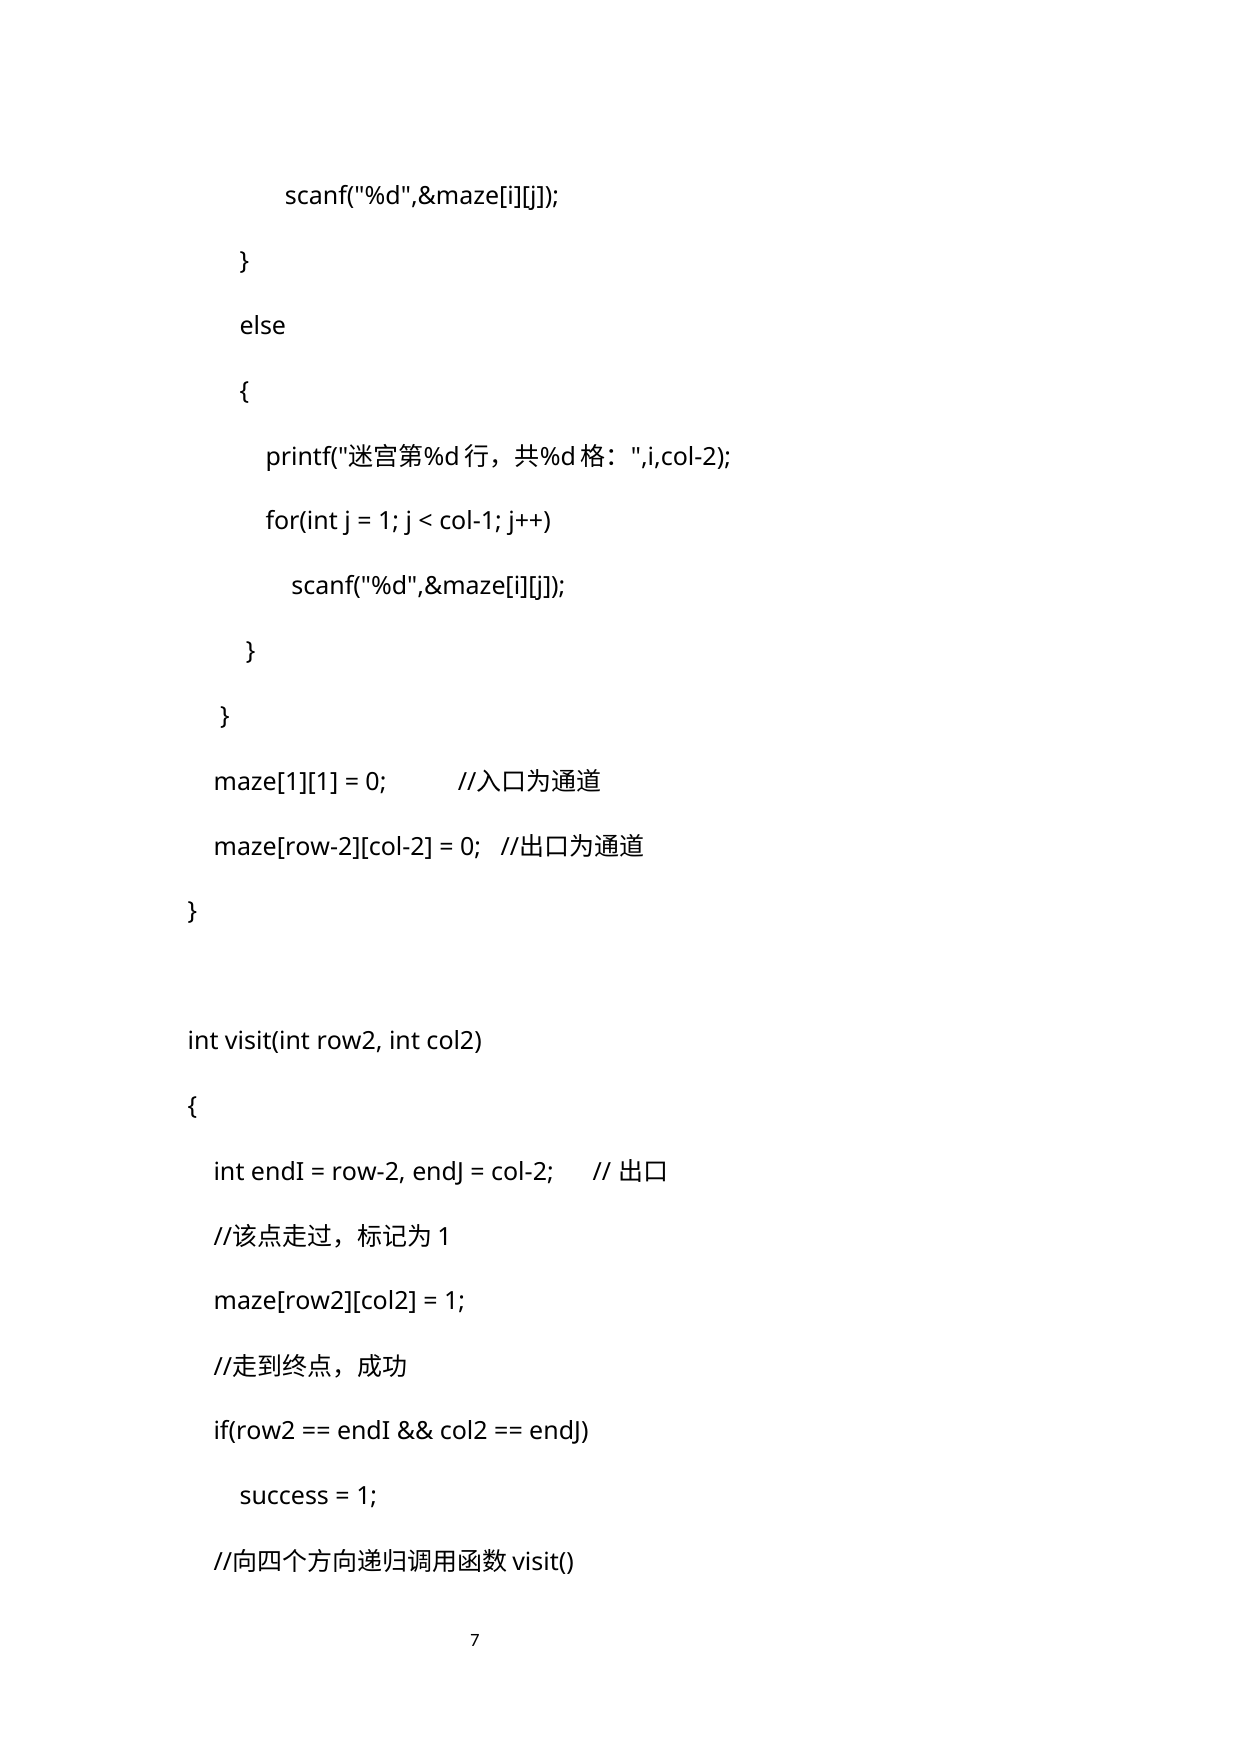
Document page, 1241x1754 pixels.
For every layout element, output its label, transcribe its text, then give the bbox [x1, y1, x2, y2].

text { [187, 357, 1053, 422]
text scanf("%d",&maze[i][j]); [187, 162, 1053, 227]
text maze[1][1] = 0; //入口为通道 [187, 747, 1053, 812]
text //走到终点，成功 [187, 1332, 1053, 1397]
text int visit(int row2, int col2) [187, 1007, 1053, 1072]
text success = 1; [187, 1462, 1053, 1527]
text { [187, 1072, 1053, 1137]
text } [187, 617, 1053, 682]
text int endI = row-2, endJ = col-2; // 出口 [187, 1137, 1053, 1202]
text if(row2 == endI && col2 == endJ) [187, 1397, 1053, 1462]
text } [187, 227, 1053, 292]
text //向四个方向递归调用函数visit() [187, 1527, 1053, 1592]
text } [187, 682, 1053, 747]
text printf("迷宫第%d行，共%d格：",i,col-2); [187, 422, 1053, 487]
text for(int j = 1; j < col-1; j++) [187, 487, 1053, 552]
text maze[row2][col2] = 1; [187, 1267, 1053, 1332]
text } [187, 877, 1053, 942]
text //该点走过，标记为1 [187, 1202, 1053, 1267]
text scanf("%d",&maze[i][j]); [187, 552, 1053, 617]
text maze[row-2][col-2] = 0; //出口为通道 [187, 812, 1053, 877]
text else [187, 292, 1053, 357]
